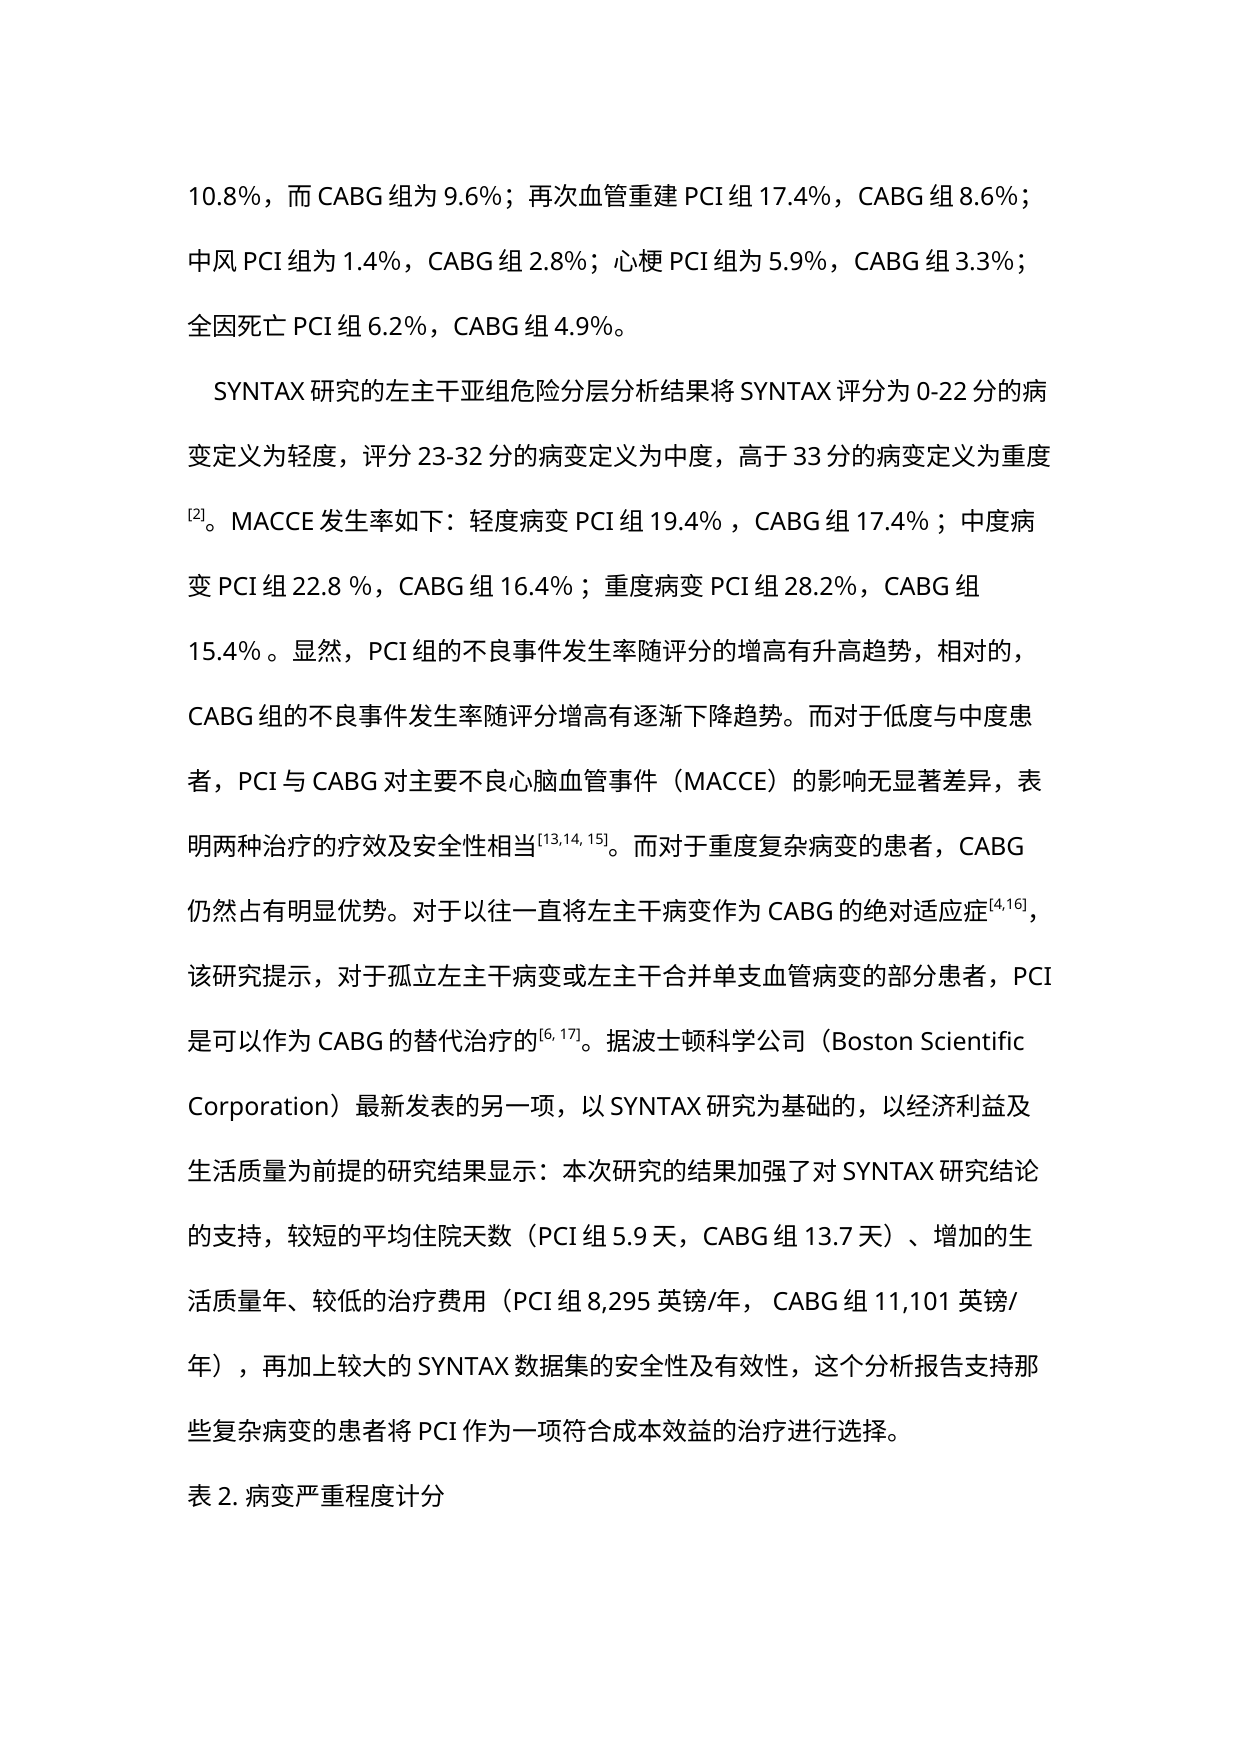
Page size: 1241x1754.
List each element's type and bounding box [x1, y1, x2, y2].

text [187, 162, 1053, 1527]
